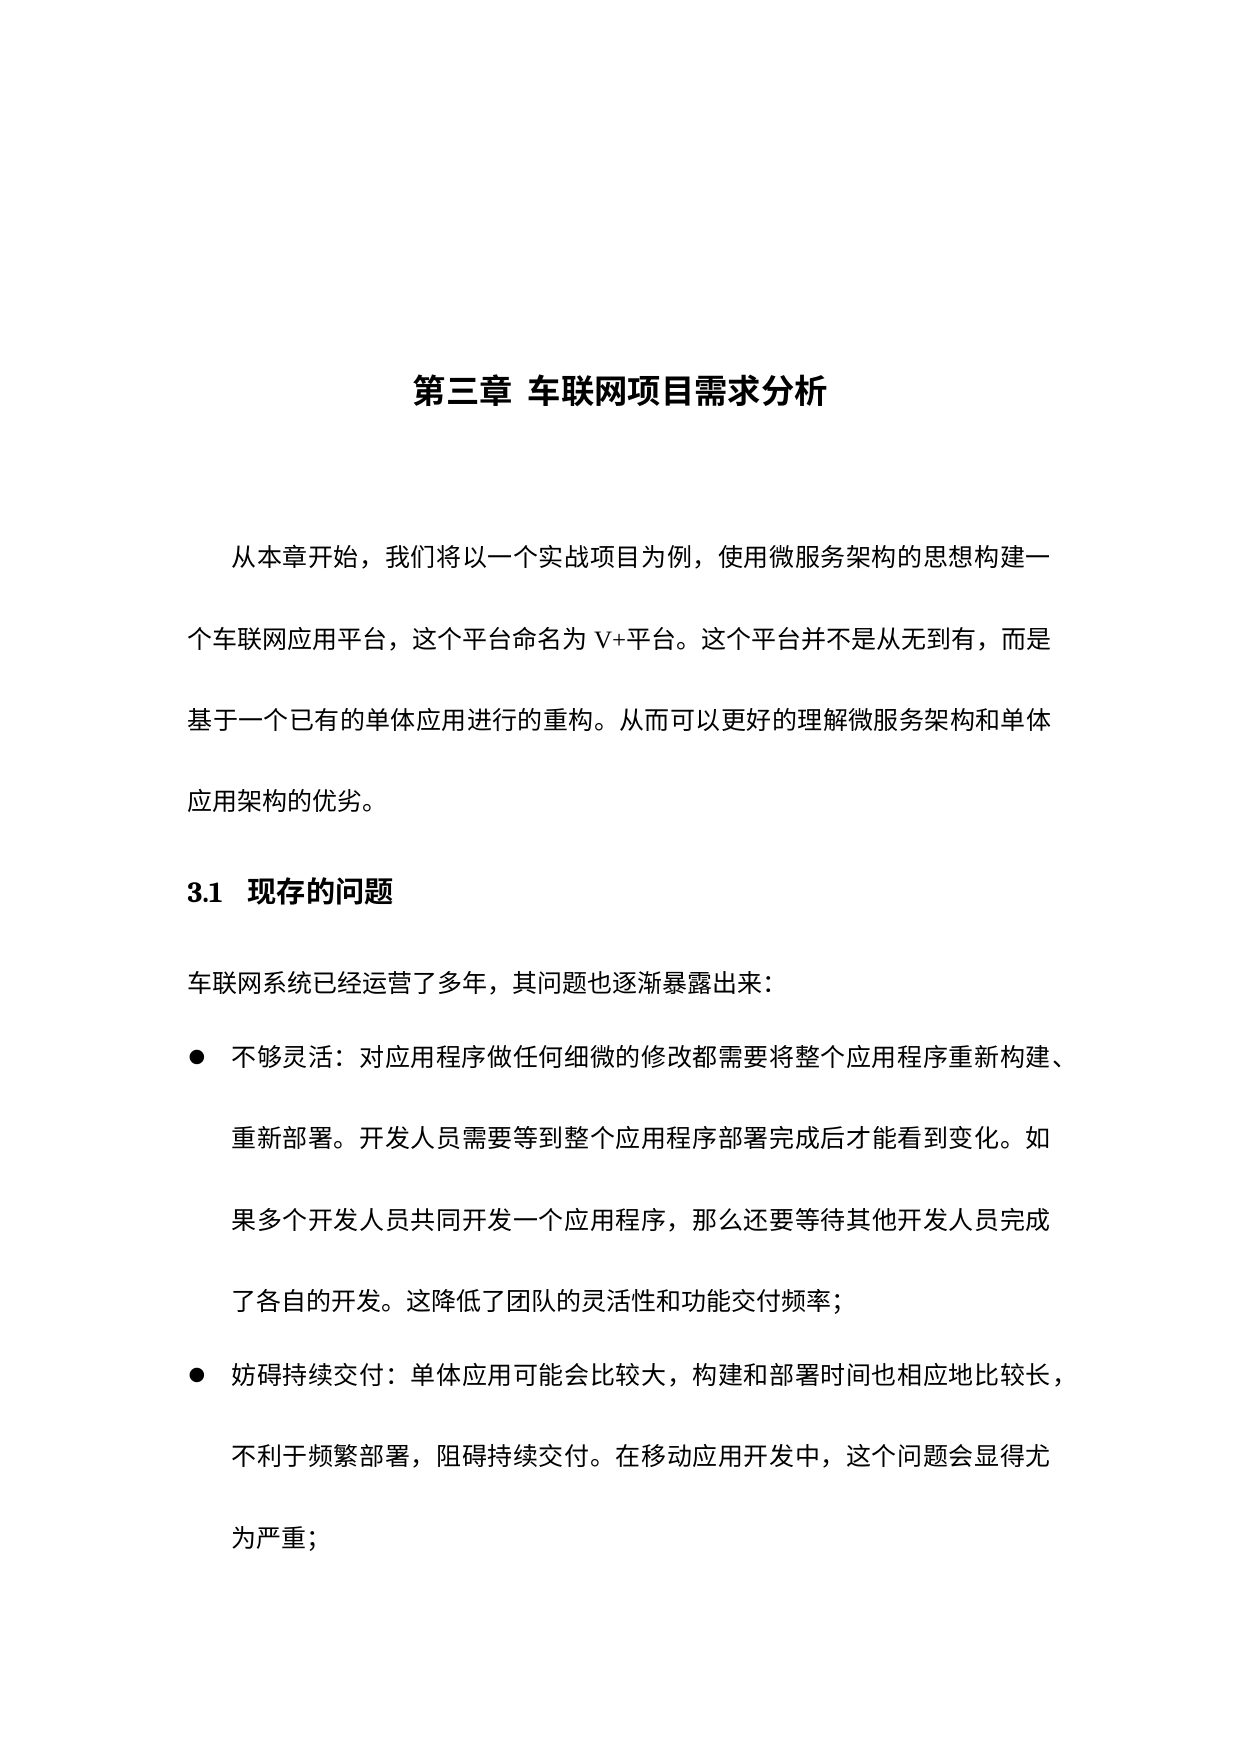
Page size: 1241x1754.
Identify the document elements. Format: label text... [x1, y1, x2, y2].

text 从本章开始，我们将以一个实战项目为例，使用微服务架构的思想构建一个车联网应用平台，这个平台命名为V+平台。这个平台并不是从无到有，而是基于一个已有的单体应用进行的重构。从而可以更好的理解微服务架构和单体应用架构的优劣。 [187, 523, 1053, 832]
subtitle 第三章 车联网项目需求分析 [187, 356, 1053, 421]
subtitle 现存的问题 [187, 857, 1053, 922]
list 不够灵活：对应用程序做任何细微的修改都需要将整个应用程序重新构建、重新部署。开发人员需要等到整个应用程序部署完成后才能看到变化。如果多个开发人员共同开发一个应用程序，那么还要等待其他开发人员完成了各自的开发。这降低了团队的灵活性和功能交付频率； [187, 1023, 1053, 1332]
text 车联网系统已经运营了多年，其问题也逐渐暴露出来： [187, 949, 1053, 1014]
list 妨碍持续交付：单体应用可能会比较大，构建和部署时间也相应地比较长，不利于频繁部署，阻碍持续交付。在移动应用开发中，这个问题会显得尤为严重； [187, 1341, 1053, 1569]
